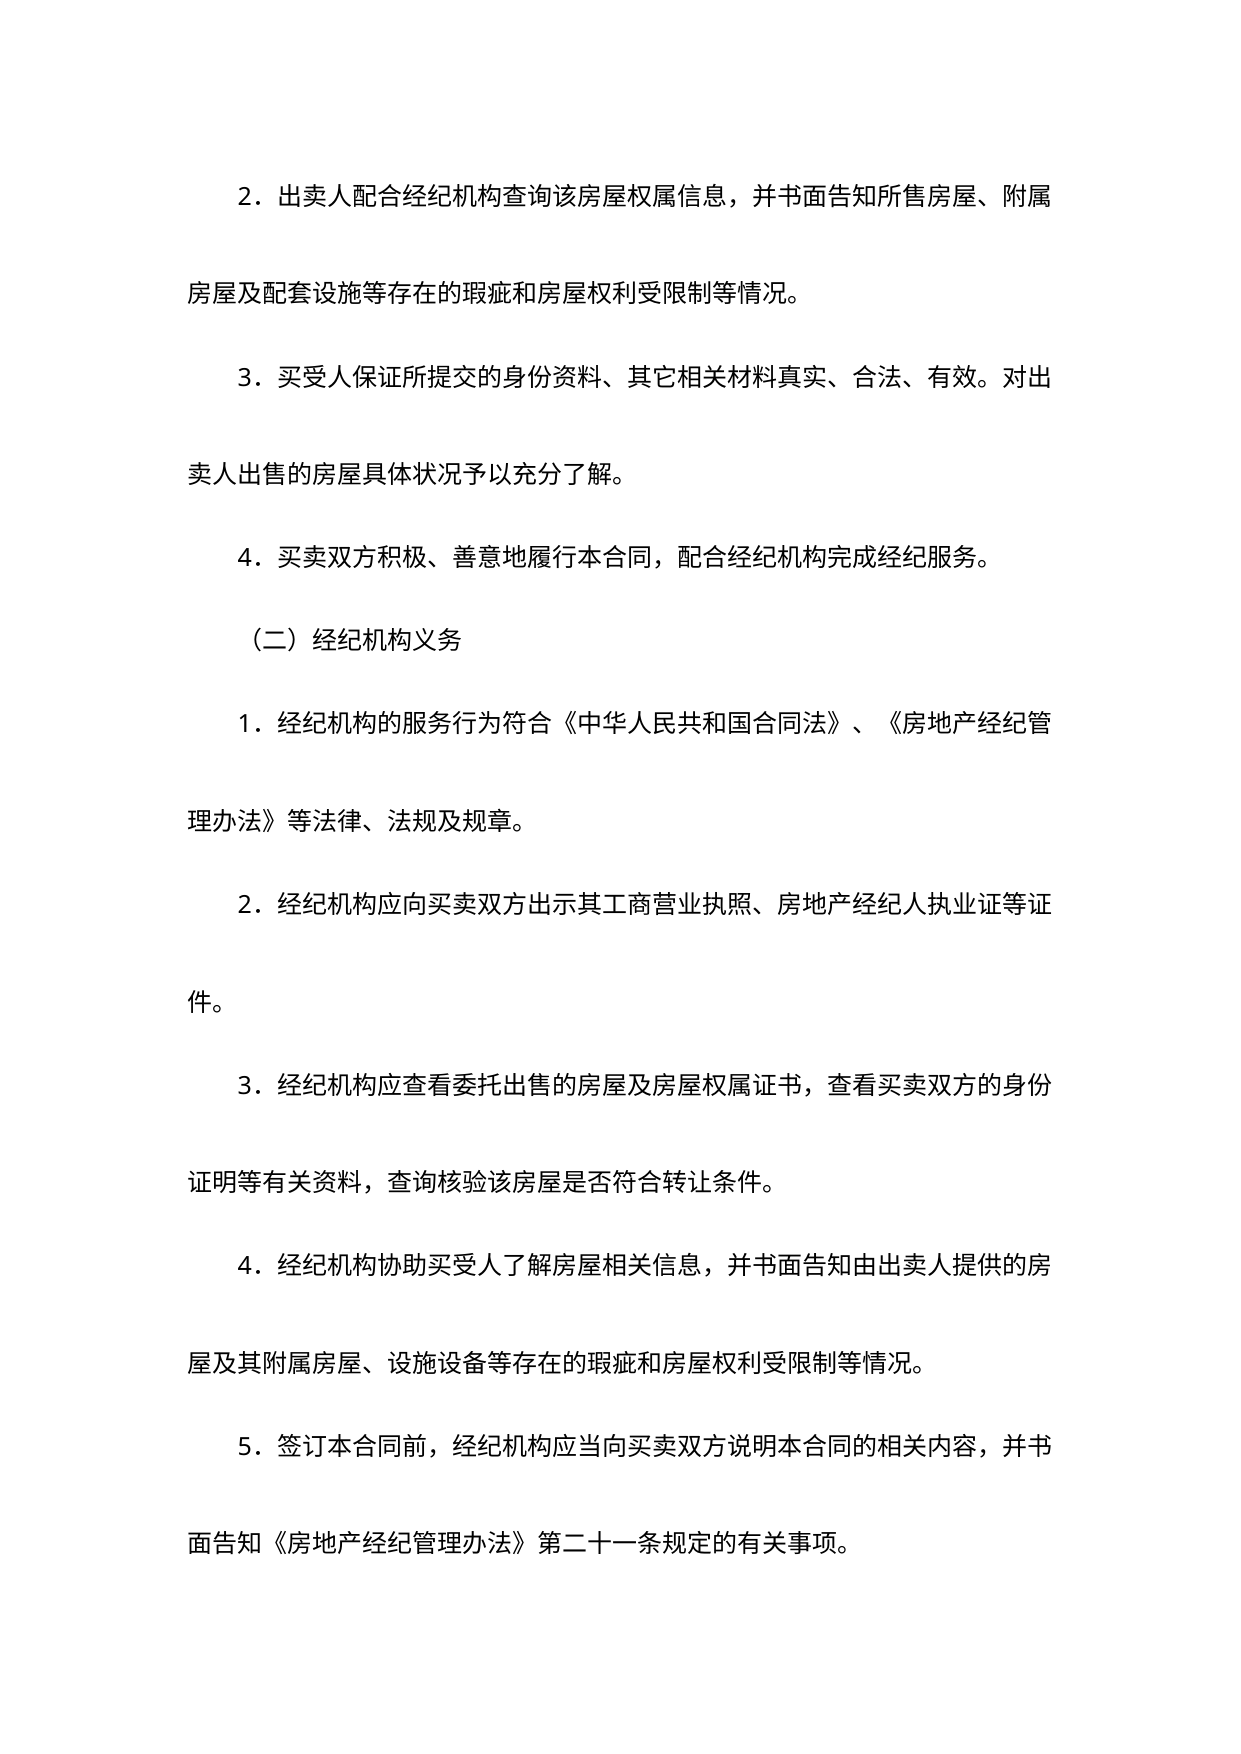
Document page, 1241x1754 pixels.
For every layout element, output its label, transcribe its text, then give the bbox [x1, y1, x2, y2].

text 3．买受人保证所提交的身份资料、其它相关材料真实、合法、有效。对出卖人出售的房屋具体状况予以充分了解。 [187, 343, 1053, 505]
text 4．经纪机构协助买受人了解房屋相关信息，并书面告知由出卖人提供的房屋及其附属房屋、设施设备等存在的瑕疵和房屋权利受限制等情况。 [187, 1231, 1053, 1394]
text 1．经纪机构的服务行为符合《中华人民共和国合同法》、《房地产经纪管理办法》等法律、法规及规章。 [187, 689, 1053, 852]
text 2．出卖人配合经纪机构查询该房屋权属信息，并书面告知所售房屋、附属房屋及配套设施等存在的瑕疵和房屋权利受限制等情况。 [187, 162, 1053, 324]
text 3．经纪机构应查看委托出售的房屋及房屋权属证书，查看买卖双方的身份证明等有关资料，查询核验该房屋是否符合转让条件。 [187, 1051, 1053, 1213]
text 4．买卖双方积极、善意地履行本合同，配合经纪机构完成经纪服务。 [187, 523, 1053, 588]
text 5．签订本合同前，经纪机构应当向买卖双方说明本合同的相关内容，并书面告知《房地产经纪管理办法》第二十一条规定的有关事项。 [187, 1412, 1053, 1574]
text 2．经纪机构应向买卖双方出示其工商营业执照、房地产经纪人执业证等证件。 [187, 870, 1053, 1033]
text （二）经纪机构义务 [187, 606, 1053, 671]
